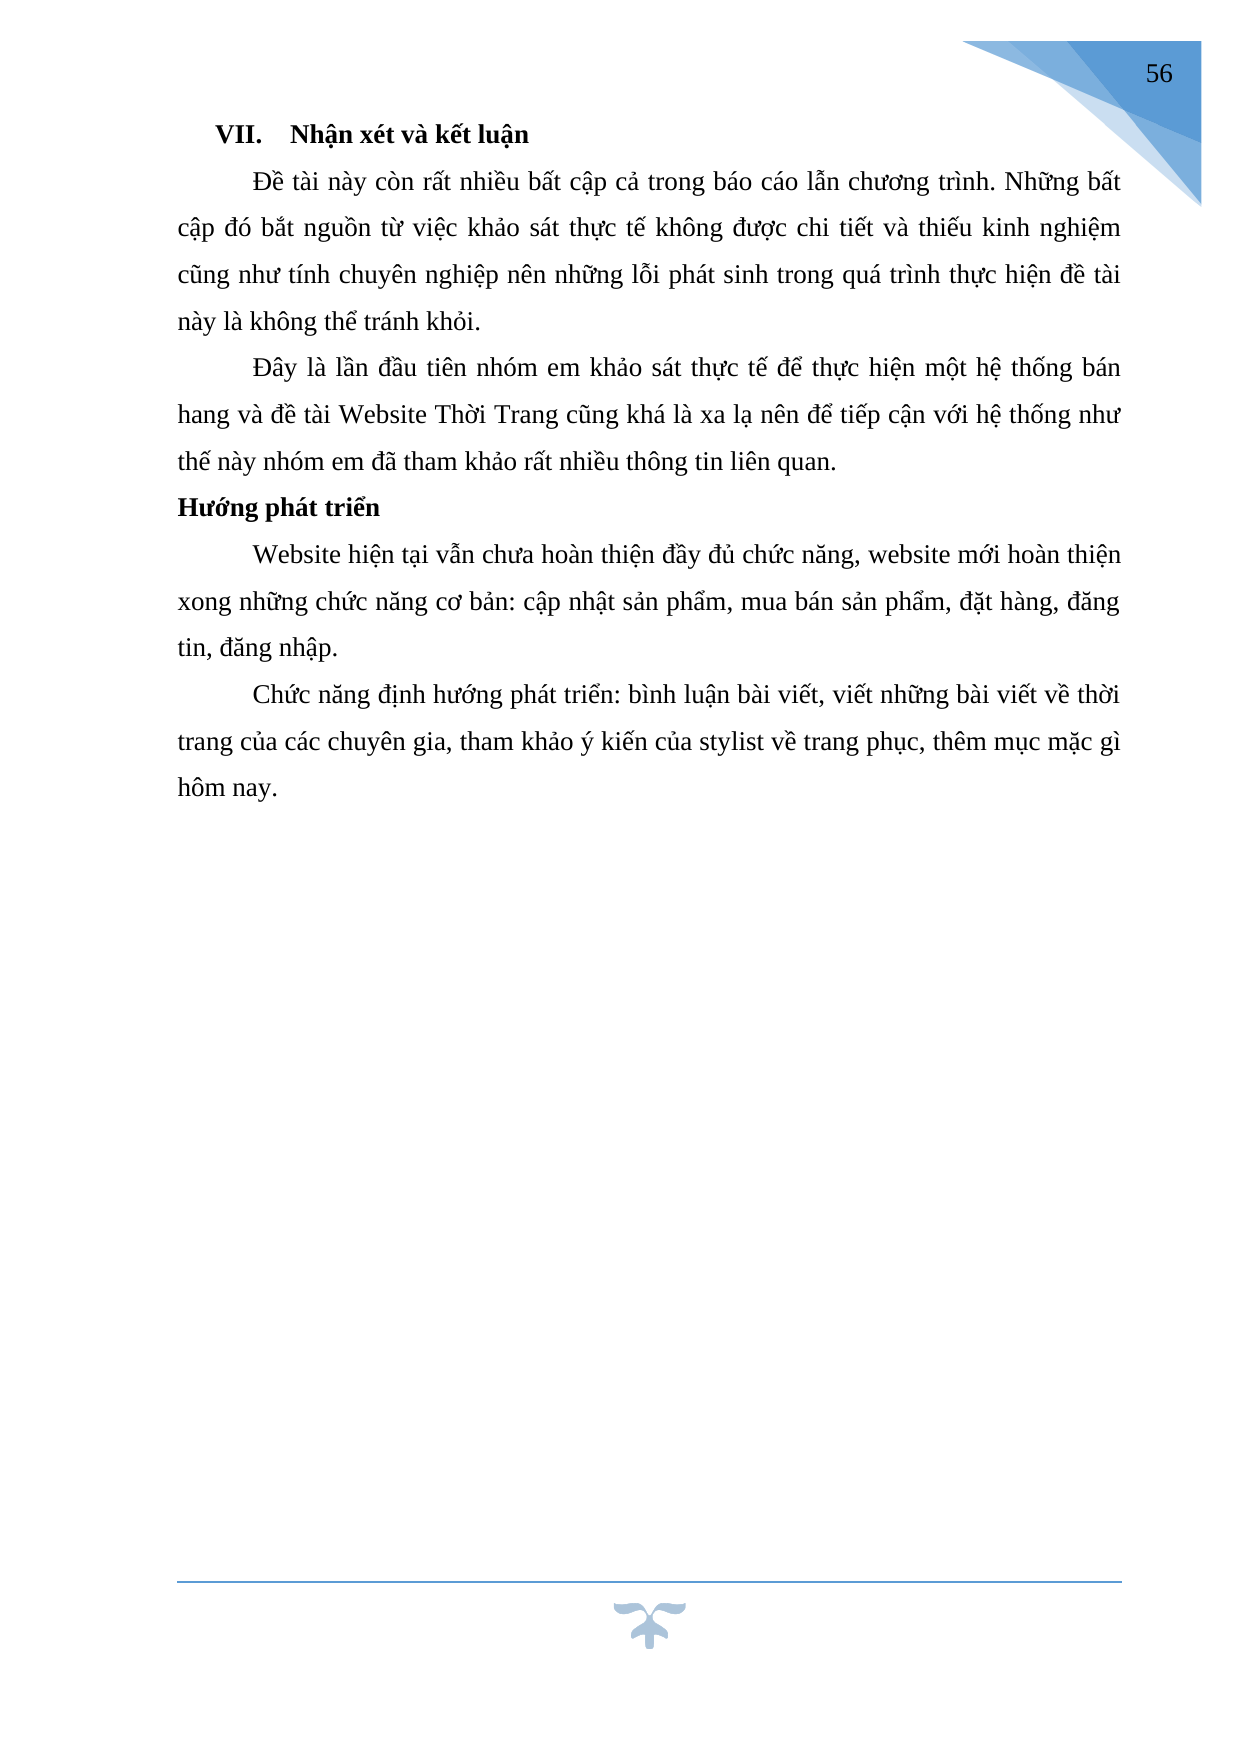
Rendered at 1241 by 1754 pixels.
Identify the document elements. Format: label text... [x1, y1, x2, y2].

picture [962, 41, 1202, 207]
text Đây là lần đầu tiên nhóm em khảo sát thực tế để thực hiện một hệ thống bán hang và đề tài Website Thời Trang cũng khá là xa lạ nên để tiếp cận với hệ thống như thế này nhóm em đã tham khảo rất nhiều thông tin liên quan. [177, 351, 1122, 476]
text Đề tài này còn rất nhiều bất cập cả trong báo cáo lẫn chương trình. Những bất cập đó bắt nguồn từ việc khảo sát thực tế không được chi tiết và thiếu kinh nghiệm cũng như tính chuyên nghiệp nên những lỗi phát sinh trong quá trình thực hiện đề tài này là không thể tránh khỏi. [177, 165, 1122, 336]
text Chức năng định hướng phát triển: bình luận bài viết, viết những bài viết về thời trang của các chuyên gia, tham khảo ý kiến của stylist về trang phục, thêm mục mặc gì hôm nay. [177, 678, 1122, 803]
subtitle Nhận xét và kết luận [215, 118, 1122, 149]
text Hướng phát triển [177, 491, 1122, 523]
text Website hiện tại vẫn chưa hoàn thiện đầy đủ chức năng, website mới hoàn thiện xong những chức năng cơ bản: cập nhật sản phẩm, mua bán sản phẩm, đặt hàng, đăng tin, đăng nhập. [177, 538, 1122, 663]
